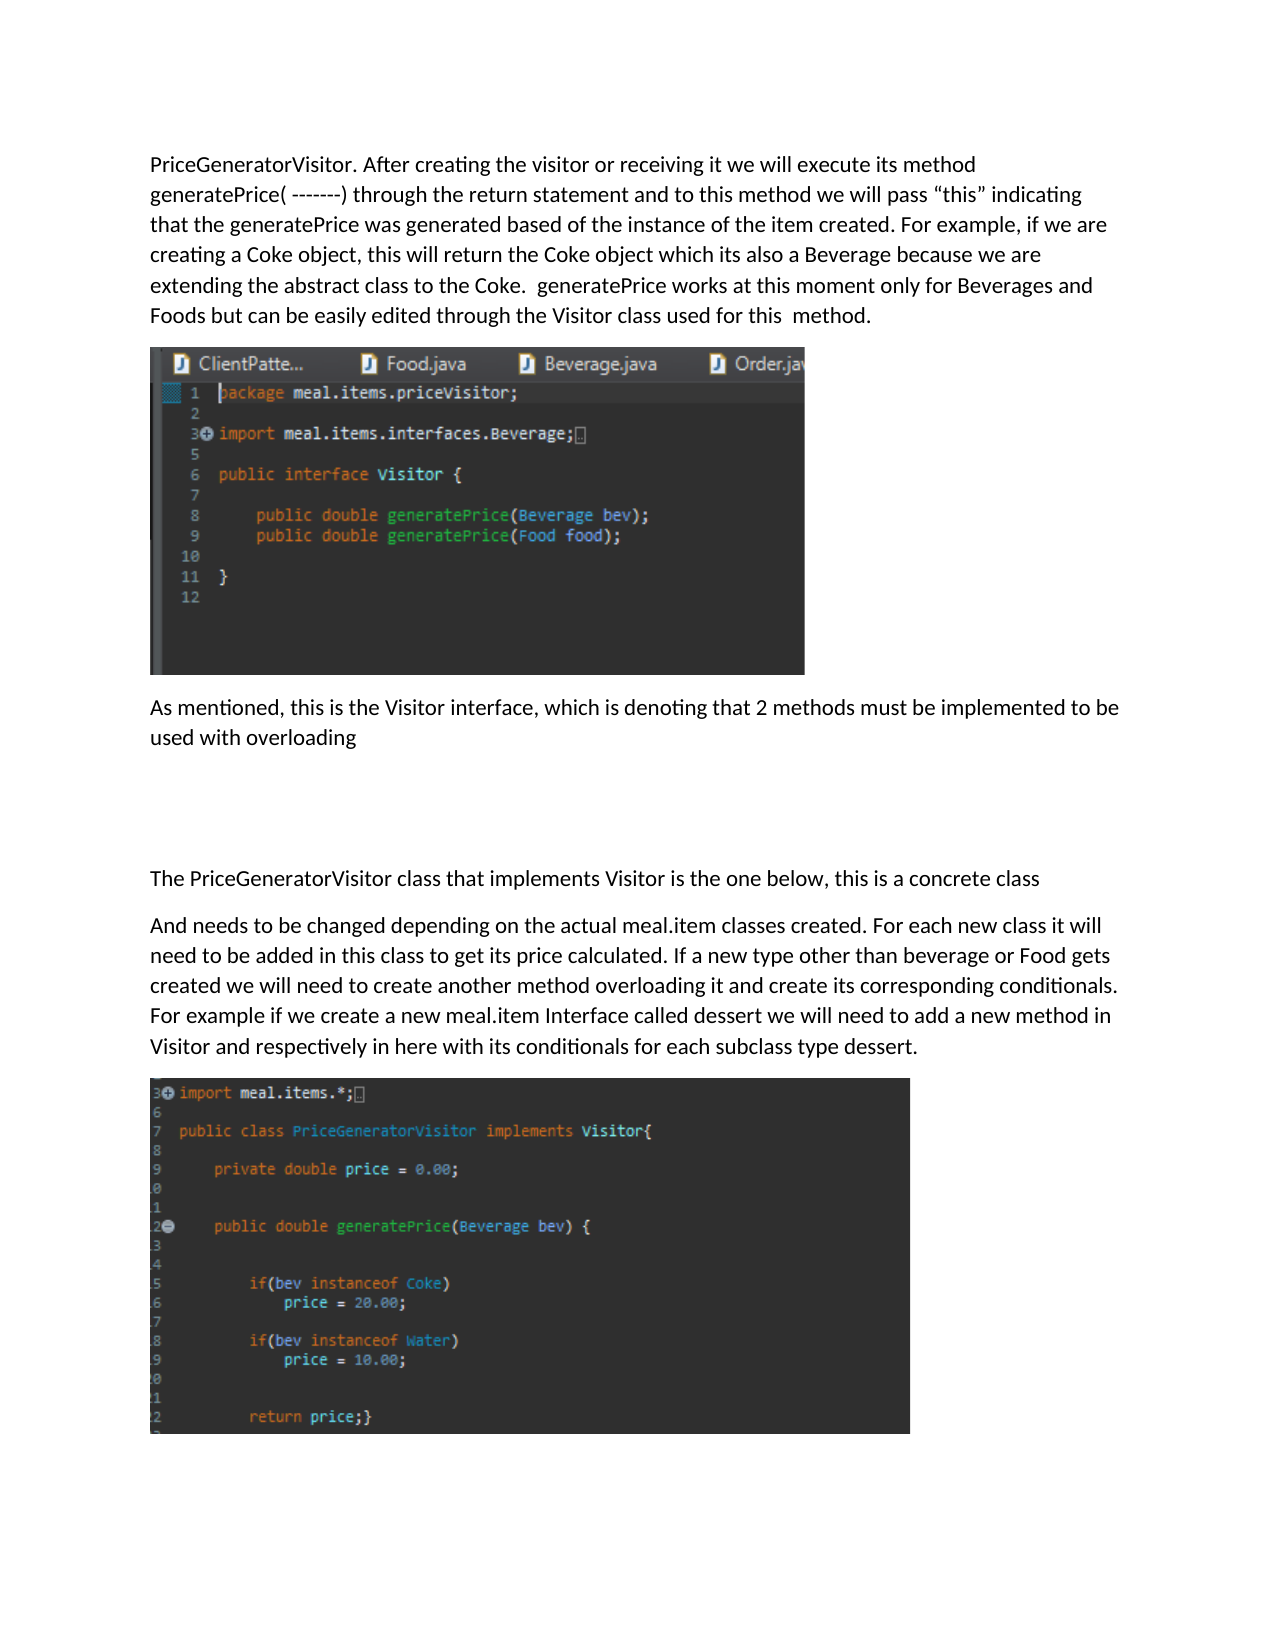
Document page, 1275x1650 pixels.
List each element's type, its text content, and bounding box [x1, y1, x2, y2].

text As mentioned, this is the Visitor interface, which is denoting that 2 methods must be implemented to be used with overloading [150, 693, 1125, 752]
picture [150, 1078, 911, 1434]
picture [150, 347, 805, 675]
text The PriceGeneratorVisitor class that implements Visitor is the one below, this is a concrete class [150, 864, 1125, 892]
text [150, 150, 1125, 329]
text And needs to be changed depending on the actual meal.item classes created. For each new class it will need to be added in this class to get its price calculated. If a new type other than beverage or Food gets created we will need to create another method overloading it and create its corresponding conditionals. For example if we create a new meal.item Interface called dessert we will need to add a new method in Visitor and respectively in here with its conditionals for each subclass type dessert. [150, 911, 1125, 1060]
